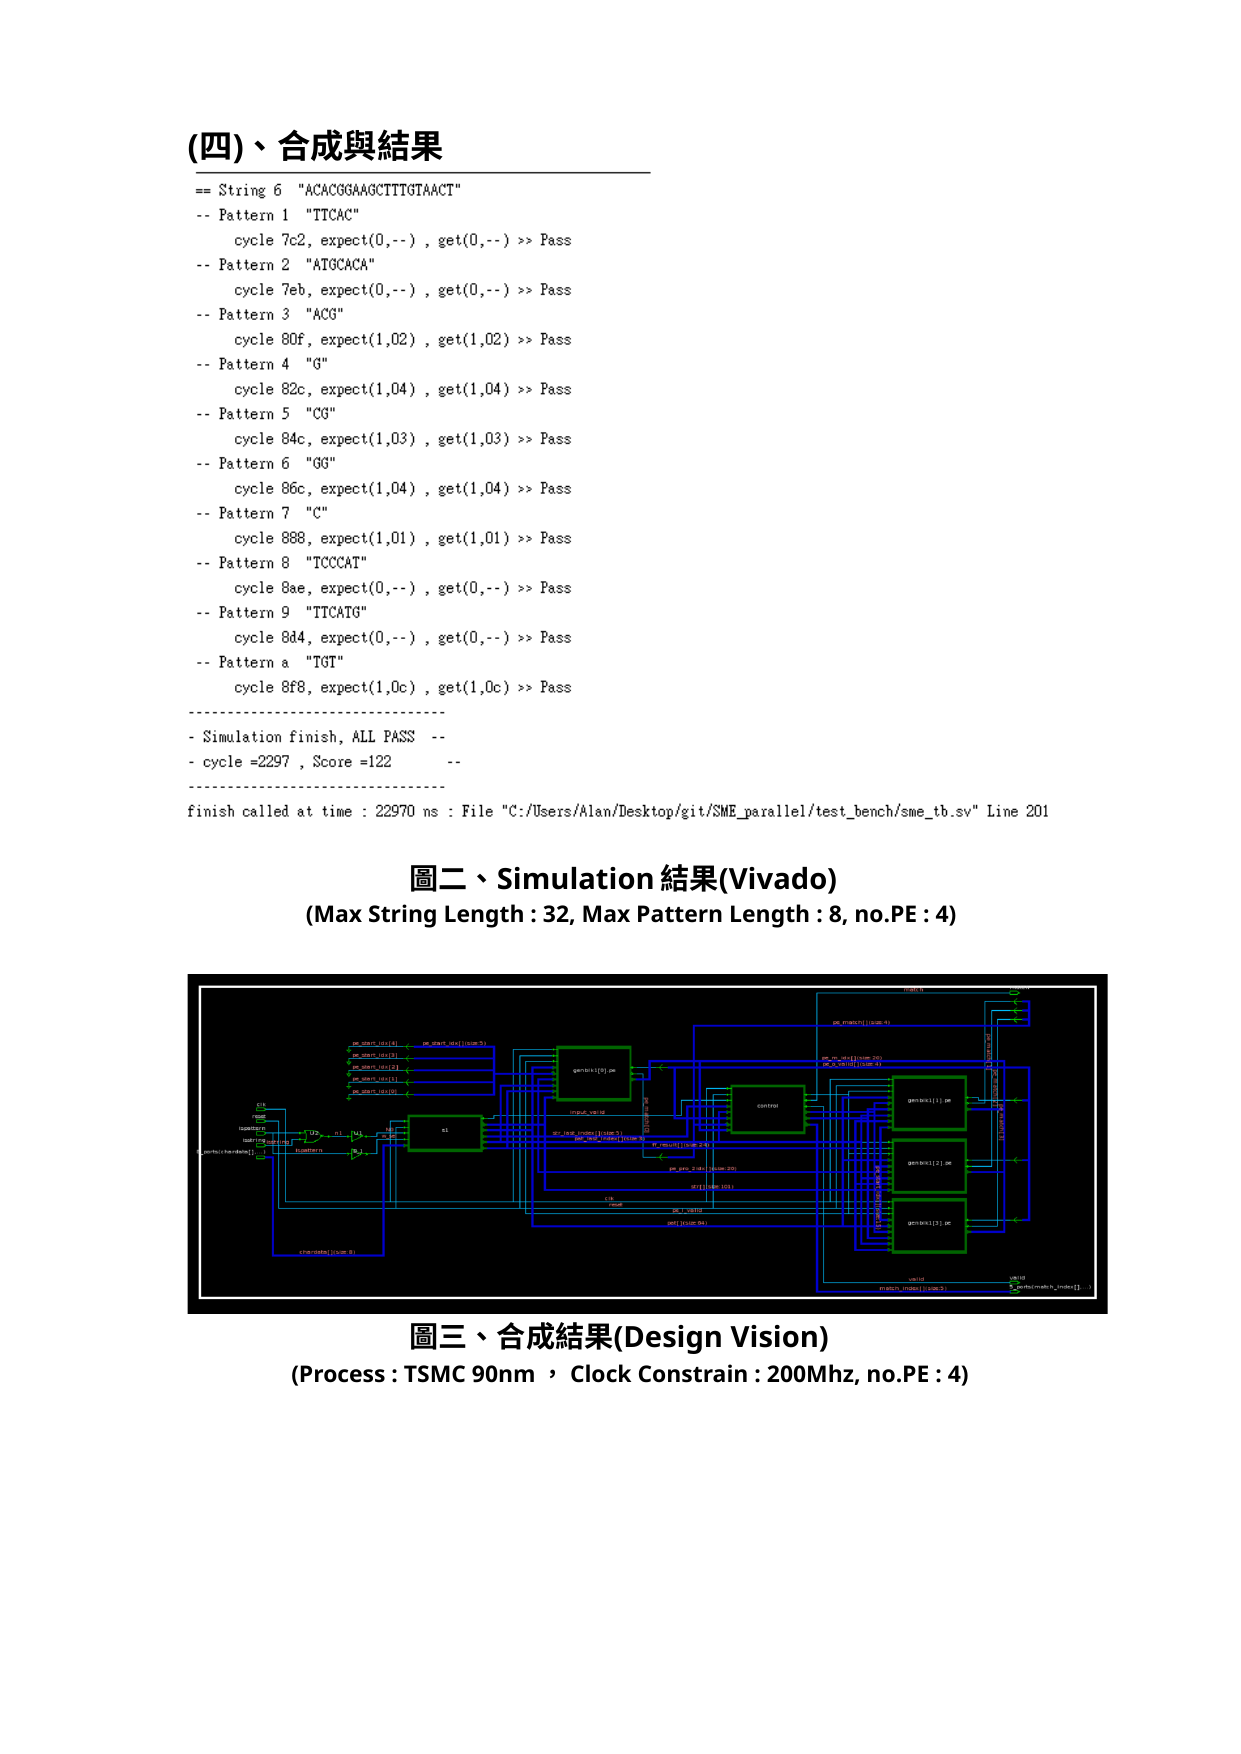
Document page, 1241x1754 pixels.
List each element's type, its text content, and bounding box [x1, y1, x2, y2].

text (四)、合成與結果 [187, 119, 1107, 168]
picture [187, 974, 1108, 1314]
text (Max String Length : 32, Max Pattern Length : 8, no.PE : 4) [232, 898, 1107, 929]
text (Process : TSMC 90nm ， Clock Constrain : 200Mhz, no.PE : 4) [232, 1356, 1107, 1389]
text 圖二、Simulation結果(Vivado) [232, 856, 1107, 898]
picture [187, 168, 1108, 856]
text 圖三、合成結果(Design Vision) [232, 1314, 1107, 1356]
